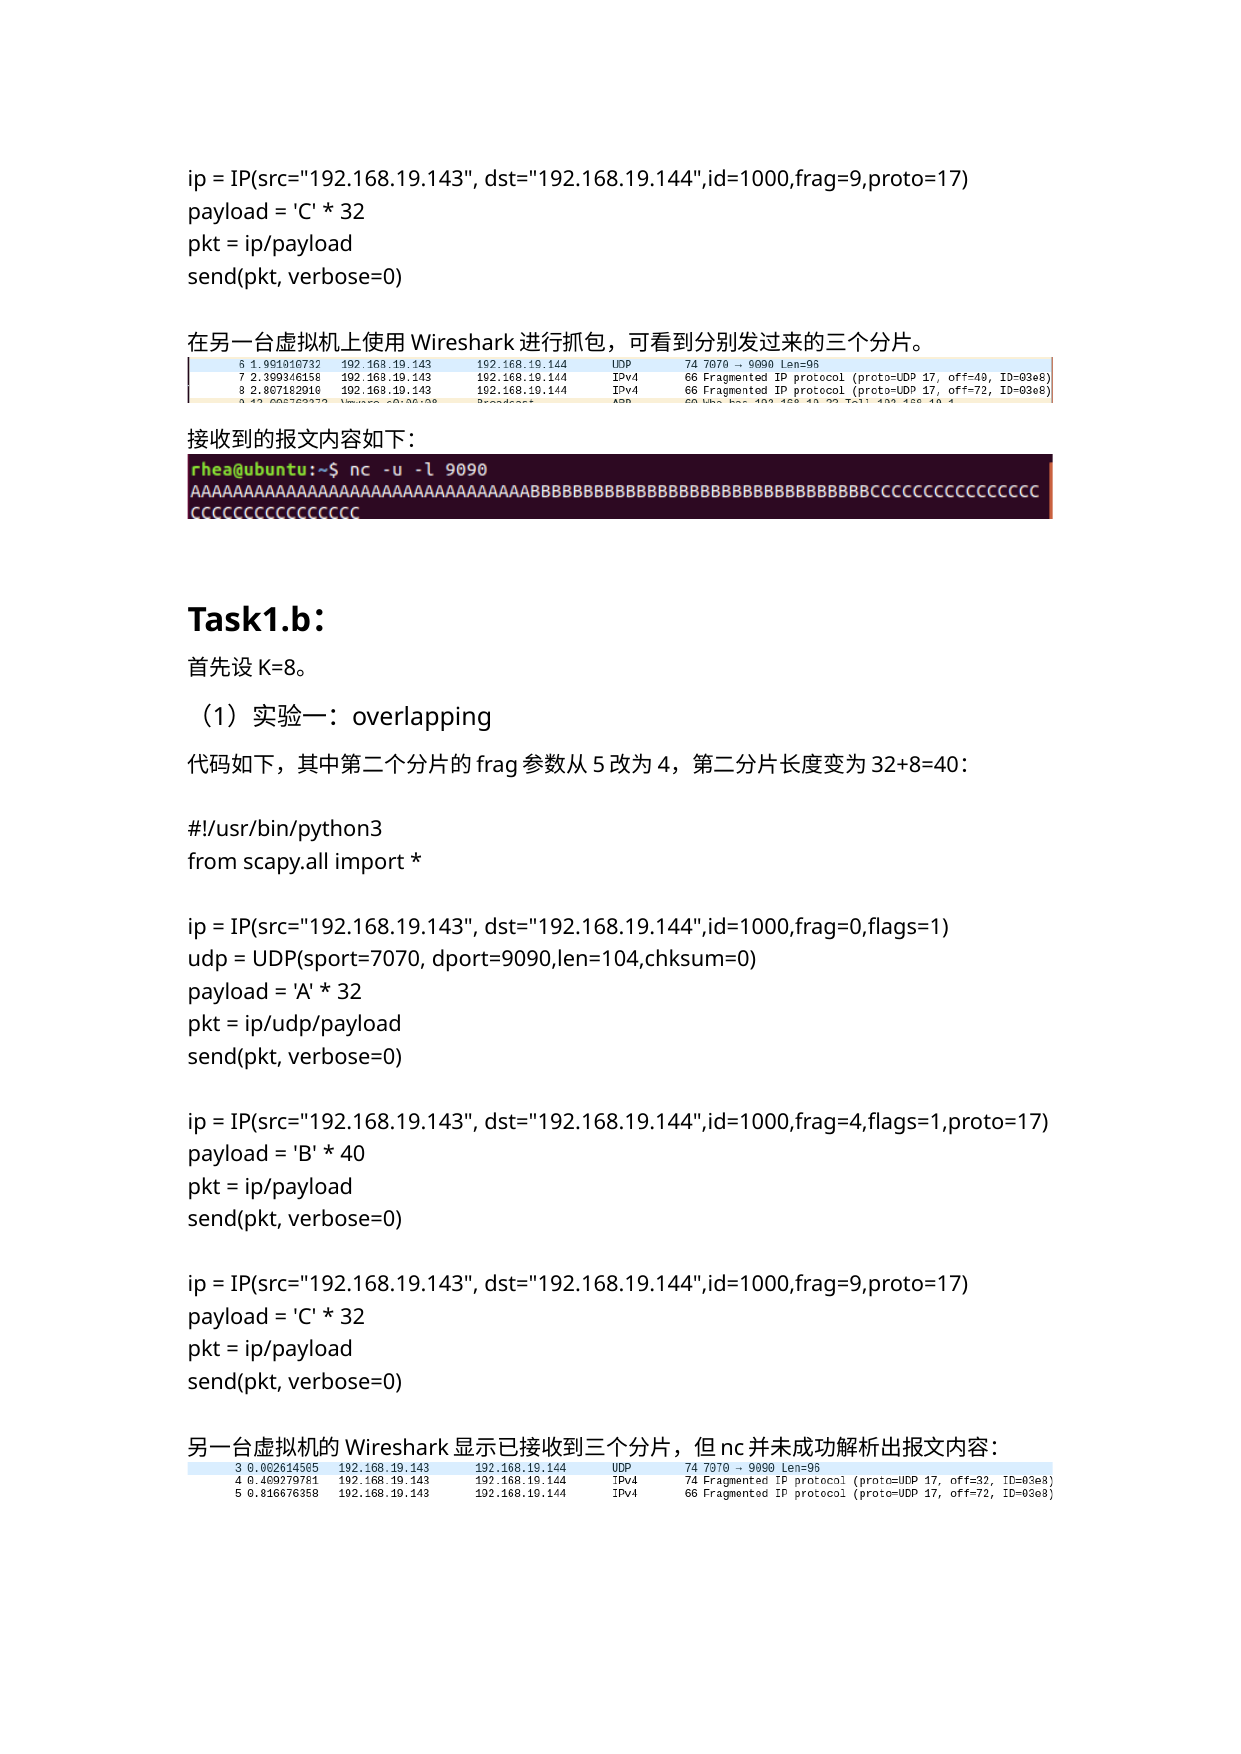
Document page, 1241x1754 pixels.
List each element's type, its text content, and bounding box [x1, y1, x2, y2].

text payload = 'C' * 32 [187, 1299, 1053, 1332]
text ip = IP(src="192.168.19.143", dst="192.168.19.144",id=1000,frag=0,flags=1) [187, 909, 1053, 942]
text pkt = ip/payload [187, 1332, 1053, 1364]
text 在另一台虚拟机上使用Wireshark进行抓包，可看到分别发过来的三个分片。 [187, 324, 1053, 357]
text （1）实验一：overlapping [187, 682, 1053, 747]
text pkt = ip/payload [187, 227, 1053, 259]
text payload = 'C' * 32 [187, 194, 1053, 227]
text payload = 'B' * 40 [187, 1137, 1053, 1169]
text ip = IP(src="192.168.19.143", dst="192.168.19.144",id=1000,frag=4,flags=1,proto=17) [187, 1104, 1053, 1137]
text 代码如下，其中第二个分片的frag参数从5改为4，第二分片长度变为32+8=40： [187, 747, 1053, 779]
text 首先设K=8。 [187, 649, 1053, 682]
text ip = IP(src="192.168.19.143", dst="192.168.19.144",id=1000,frag=9,proto=17) [187, 162, 1053, 194]
text pkt = ip/udp/payload [187, 1007, 1053, 1039]
text send(pkt, verbose=0) [187, 259, 1053, 292]
text 另一台虚拟机的Wireshark显示已接收到三个分片，但nc并未成功解析出报文内容： [187, 1429, 1053, 1462]
text from scapy.all import * [187, 844, 1053, 877]
text send(pkt, verbose=0) [187, 1364, 1053, 1397]
text #!/usr/bin/python3 [187, 812, 1053, 844]
text ip = IP(src="192.168.19.143", dst="192.168.19.144",id=1000,frag=9,proto=17) [187, 1267, 1053, 1299]
picture [187, 357, 1053, 403]
text 接收到的报文内容如下： [187, 422, 1053, 454]
text payload = 'A' * 32 [187, 974, 1053, 1007]
text send(pkt, verbose=0) [187, 1202, 1053, 1234]
text send(pkt, verbose=0) [187, 1039, 1053, 1072]
picture [187, 454, 1053, 519]
picture [187, 1462, 1053, 1517]
text pkt = ip/payload [187, 1169, 1053, 1202]
text Task1.b： [187, 584, 1053, 649]
text udp = UDP(sport=7070, dport=9090,len=104,chksum=0) [187, 942, 1053, 974]
